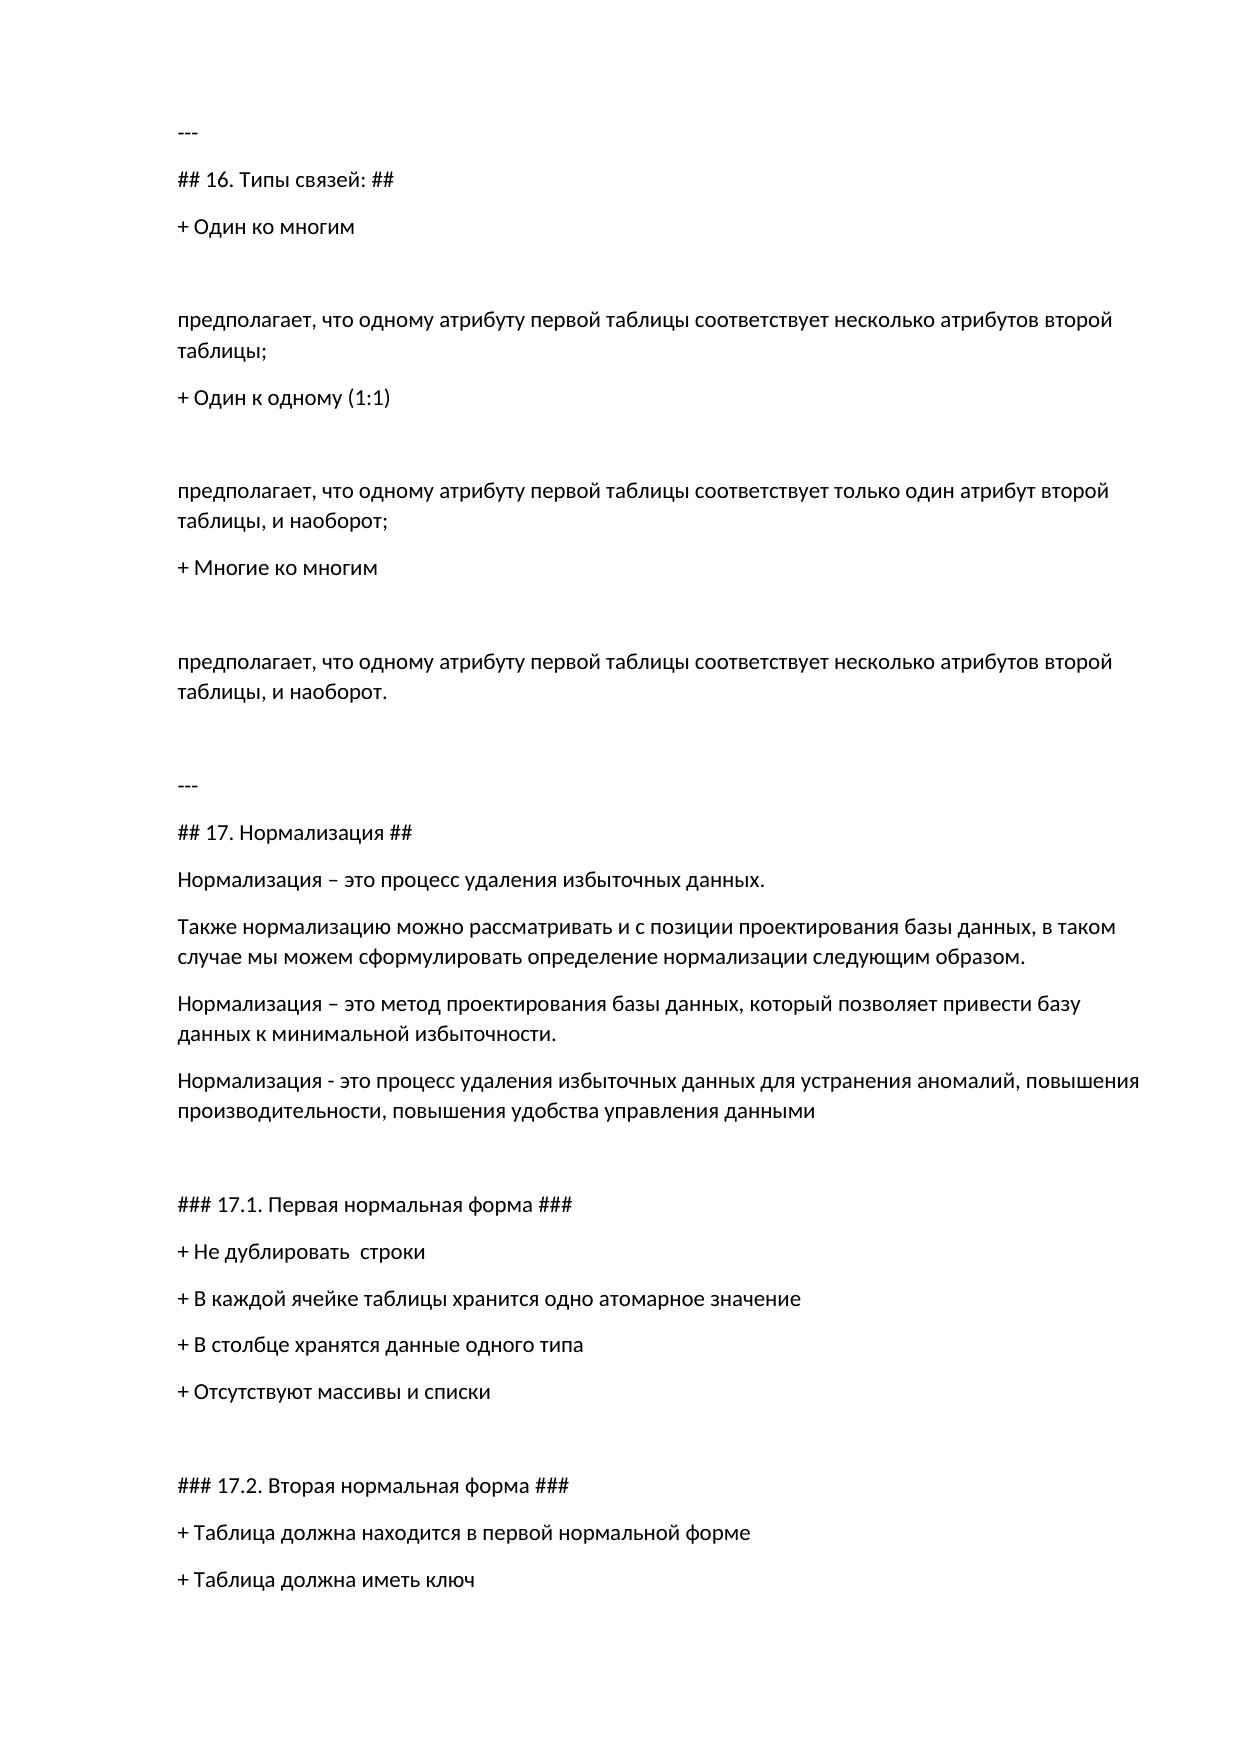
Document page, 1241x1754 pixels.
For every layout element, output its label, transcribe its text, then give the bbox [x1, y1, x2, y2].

text Также нормализацию можно рассматривать и с позиции проектирования базы данных, в таком случае мы можем сформулировать определение нормализации следующим образом. [177, 912, 1152, 970]
text Нормализация - это процесс удаления избыточных данных для устранения аномалий, повышения производительности, повышения удобства управления данными [177, 1066, 1152, 1124]
text + Многие ко многим [177, 553, 1152, 582]
text ## 17. Нормализация ## [177, 818, 1152, 846]
text Нормализация – это процесс удаления избыточных данных. [177, 865, 1152, 893]
text + Один к одному (1:1) [177, 383, 1152, 411]
text ### 17.2. Вторая нормальная форма ### [177, 1471, 1152, 1499]
text предполагает, что одному атрибуту первой таблицы соответствует несколько атрибутов второй таблицы; [177, 306, 1152, 364]
text ### 17.1. Первая нормальная форма ### [177, 1190, 1152, 1218]
text + В каждой ячейке таблицы хранится одно атомарное значение [177, 1284, 1152, 1312]
text + В столбце хранятся данные одного типа [177, 1331, 1152, 1359]
text предполагает, что одному атрибуту первой таблицы соответствует несколько атрибутов второй таблицы, и наоборот. [177, 647, 1152, 706]
text + Таблица должна иметь ключ [177, 1565, 1152, 1593]
text + Один ко многим [177, 212, 1152, 240]
text предполагает, что одному атрибуту первой таблицы соответствует только один атрибут второй таблицы, и наоборот; [177, 476, 1152, 535]
text --- [177, 771, 1152, 799]
text --- [177, 118, 1152, 146]
text + Таблица должна находится в первой нормальной форме [177, 1518, 1152, 1546]
text + Не дублировать строки [177, 1237, 1152, 1265]
text ## 16. Типы связей: ## [177, 165, 1152, 193]
text Нормализация – это метод проектирования базы данных, который позволяет привести базу данных к минимальной избыточности. [177, 989, 1152, 1047]
text + Отсутствуют массивы и списки [177, 1377, 1152, 1406]
